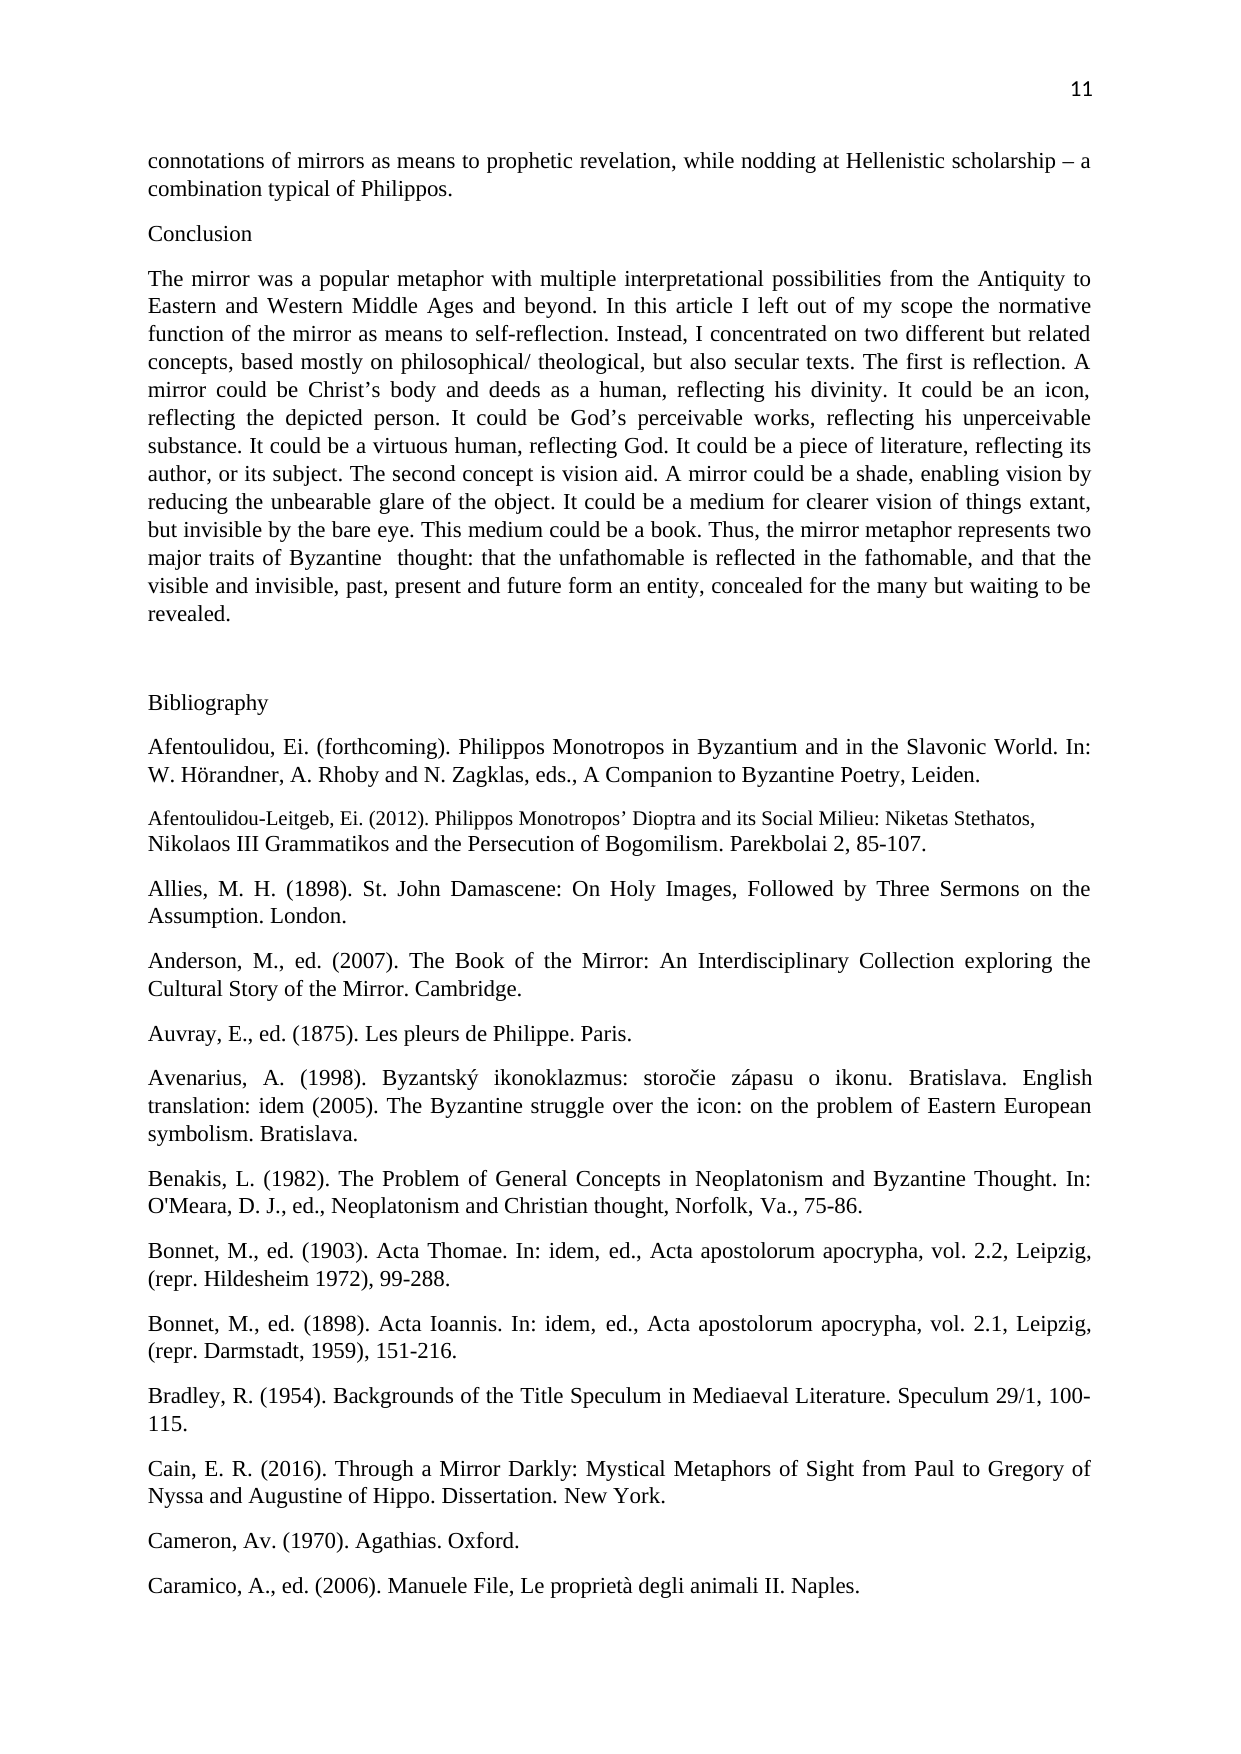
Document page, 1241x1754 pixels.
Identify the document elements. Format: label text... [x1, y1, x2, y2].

text Benakis, L. (1982). The Problem of General Concepts in Neoplatonism and Byzantine Thought. In: O'Meara, D. J., ed., Neoplatonism and Christian thought, Norfolk, Va., 75-86. [148, 1164, 1093, 1219]
text Bibliography [148, 689, 1093, 715]
text Bradley, R. (1954). Backgrounds of the Title Speculum in Mediaeval Literature. Speculum 29/1, 100-115. [148, 1382, 1093, 1436]
text Afentoulidou, Ei. (forthcoming). Philippos Monotropos in Byzantium and in the Slavonic World. In: W. Hörandner, A. Rhoby and N. Zagklas, eds., A Companion to Byzantine Poetry, Leiden. [148, 733, 1093, 788]
text Allies, M. H. (1898). St. John Damascene: On Holy Images, Followed by Three Sermons on the Assumption. London. [148, 874, 1093, 929]
text Caramico, A., ed. (2006). Manuele File, Le proprietà degli animali II. Naples. [148, 1572, 1093, 1598]
text Conclusion [148, 220, 1093, 246]
text Cain, E. R. (2016). Through a Mirror Darkly: Mystical Metaphors of Sight from Paul to Gregory of Nyssa and Augustine of Hippo. Dissertation. New York. [148, 1454, 1093, 1509]
text The mirror was a popular metaphor with multiple interpretational possibilities from the Antiquity to Eastern and Western Middle Ages and beyond. In this article I left out of my scope the normative function of the mirror as means to self-reflection. Instead, I concentrated on two different but related concepts, based mostly on philosophical/ theological, but also secular texts. The first is reflection. A mirror could be Christ’s body and deeds as a human, reflecting his divinity. It could be an icon, reflecting the depicted person. It could be God’s perceivable works, reflecting his unperceivable substance. It could be a virtuous human, reflecting God. It could be a piece of literature, reflecting its author, or its subject. The second concept is vision aid. A mirror could be a shade, enabling vision by reducing the unbearable glare of the object. It could be a medium for clearer vision of things extant, but invisible by the bare eye. This medium could be a book. Thus, the mirror metaphor represents two major traits of Byzantine thought: that the unfathomable is reflected in the fathomable, and that the visible and invisible, past, present and future form an entity, concealed for the many but waiting to be revealed. [148, 265, 1093, 626]
text Bonnet, M., ed. (1903). Acta Thomae. In: idem, ed., Acta apostolorum apocrypha, vol. 2.2, Leipzig, (repr. Hildesheim 1972), 99-288. [148, 1237, 1093, 1291]
text Avenarius, A. (1998). Byzantský ikonoklazmus: storočie zápasu o ikonu. Bratislava. English translation: idem (2005). The Byzantine struggle over the icon: on the problem of Eastern European symbolism. Bratislava. [148, 1064, 1093, 1146]
text Afentoulidou-Leitgeb, Ei. (2012). Philippos Monotropos’ Dioptra and its Social Milieu: Niketas Stethatos, [148, 806, 1093, 830]
text Cameron, Av. (1970). Agathias. Oxford. [148, 1527, 1093, 1553]
text Bonnet, M., ed. (1898). Acta Ioannis. In: idem, ed., Acta apostolorum apocrypha, vol. 2.1, Leipzig, (repr. Darmstadt, 1959), 151-216. [148, 1309, 1093, 1364]
text Anderson, M., ed. (2007). The Book of the Mirror: An Interdisciplinary Collection exploring the Cultural Story of the Mirror. Cambridge. [148, 947, 1093, 1001]
text Аuvrаy, E., ed. (1875). Les pleurs dе Philippe. Paris. [148, 1019, 1093, 1046]
text The eleventh-century work of the monk Philippos was not the first to be titled Dioptra. In the first century CE Hero of Alexandria, who authored several treatises on various instruments (including mirrors), wrote a treatise on the homonymous instrument for measuring the distance between two distant objects. The latter work was known in Byzantium: it was copied and excerpted – a popular way of preserving knowledge in the Middle Byzantine period. It is therefore likely that Philippos knew of Hero’s work. Indeed, he had a keen, if not profound, interest in science, which he liked to show off time and again. If this is the case, then the title metaphor of the Dioptra would include the connotations of mirrors as means to prophetic revelation, while nodding at Hellenistic scholarship – a combination typical of Philippos. [148, 148, 1093, 202]
text Nikolaos III Grammatikos and the Persecution of Bogomilism. Parekbolai 2, 85-107. [148, 830, 1093, 856]
